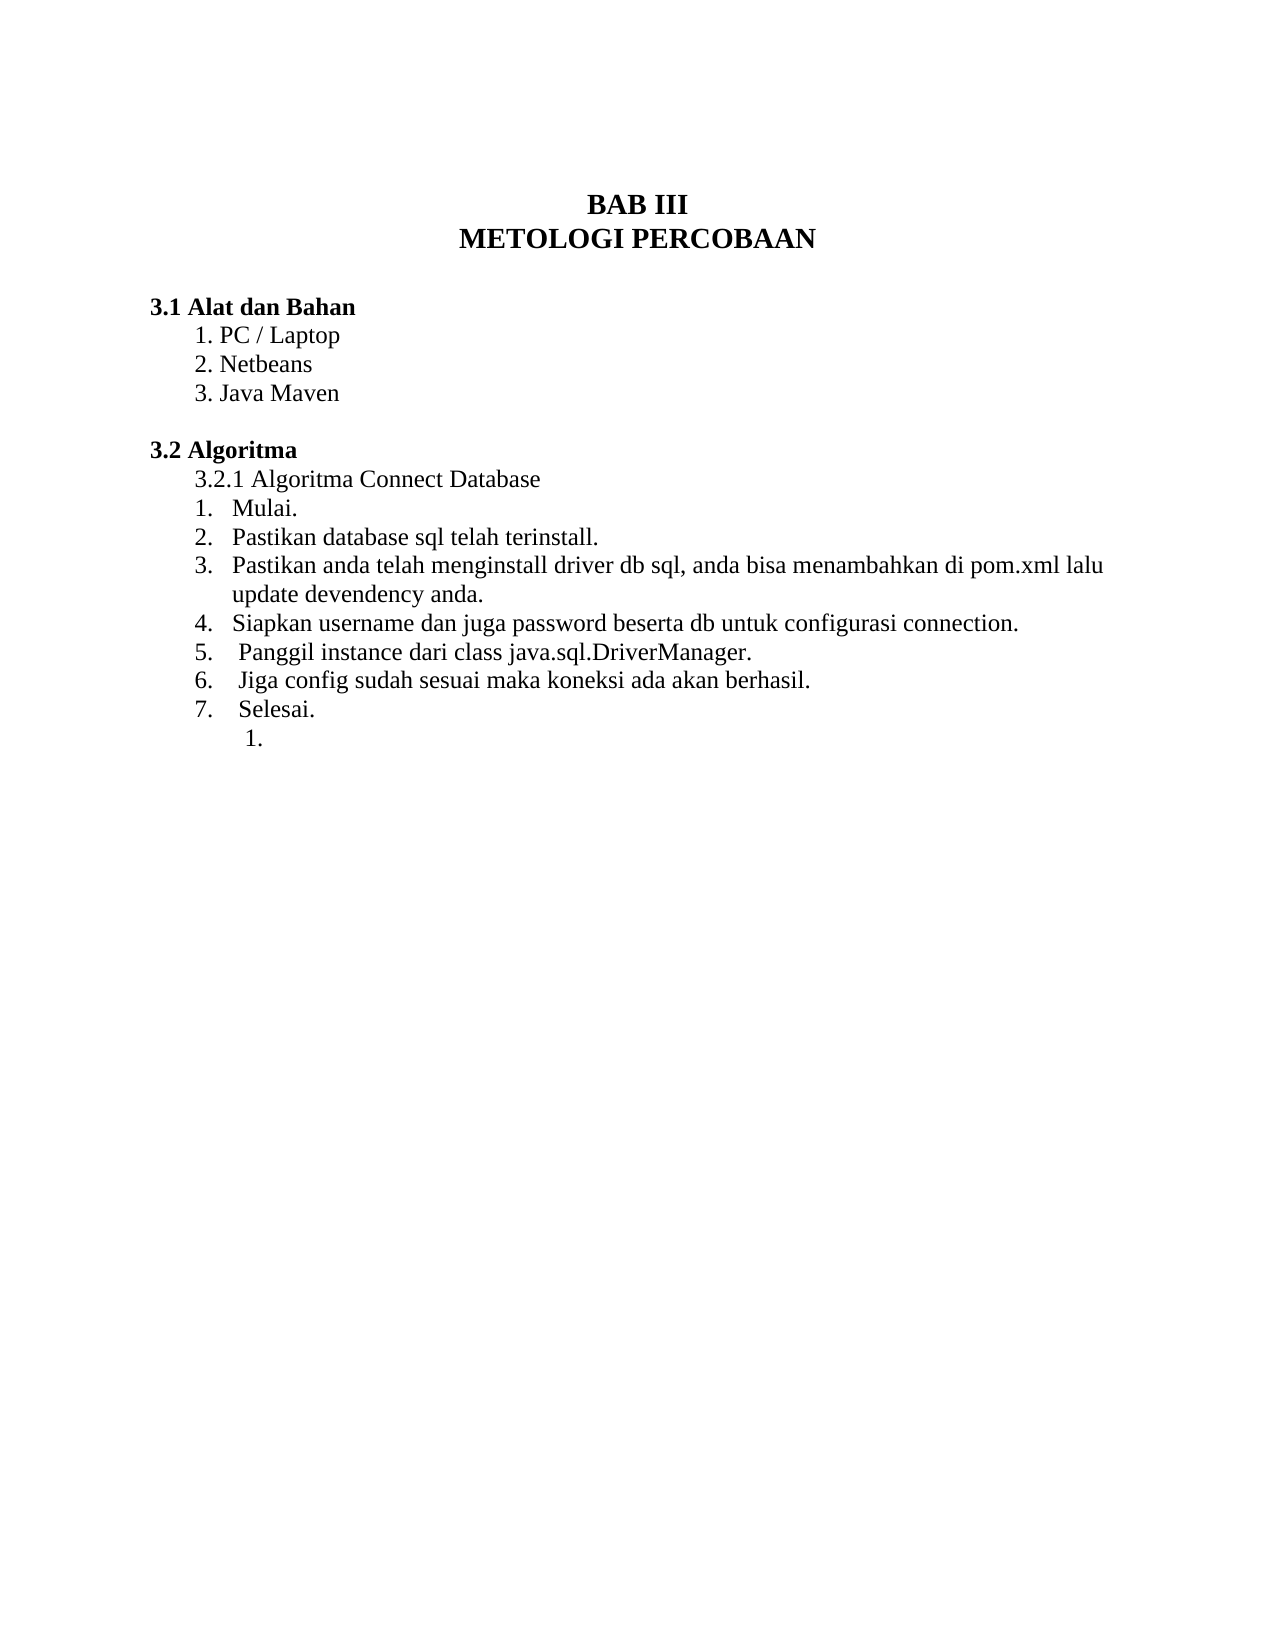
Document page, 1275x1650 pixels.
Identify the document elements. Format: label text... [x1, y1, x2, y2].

list Selesai. [194, 694, 1125, 723]
text 3. Java Maven [194, 378, 1125, 407]
list Pastikan database sql telah terinstall. [194, 522, 1125, 550]
list Jiga config sudah sesuai maka koneksi ada akan berhasil. [194, 665, 1125, 694]
text 2. Netbeans [194, 349, 1125, 378]
text 1. PC / Laptop [194, 320, 1125, 349]
list Pastikan anda telah menginstall driver db sql, anda bisa menambahkan di pom.xml lalu update devendency anda. [194, 550, 1125, 608]
list Siapkan username dan juga password beserta db untuk configurasi connection. [194, 608, 1125, 637]
text 3.2 Algoritma [150, 435, 1125, 464]
subtitle BAB III METOLOGI PERCOBAAN [150, 187, 1125, 254]
text 3.2.1 Algoritma Connect Database [194, 464, 1125, 493]
list Mulai. [194, 493, 1125, 522]
list Panggil instance dari class java.sql.DriverManager. [194, 637, 1125, 665]
text 3.1 Alat dan Bahan [150, 292, 1125, 320]
